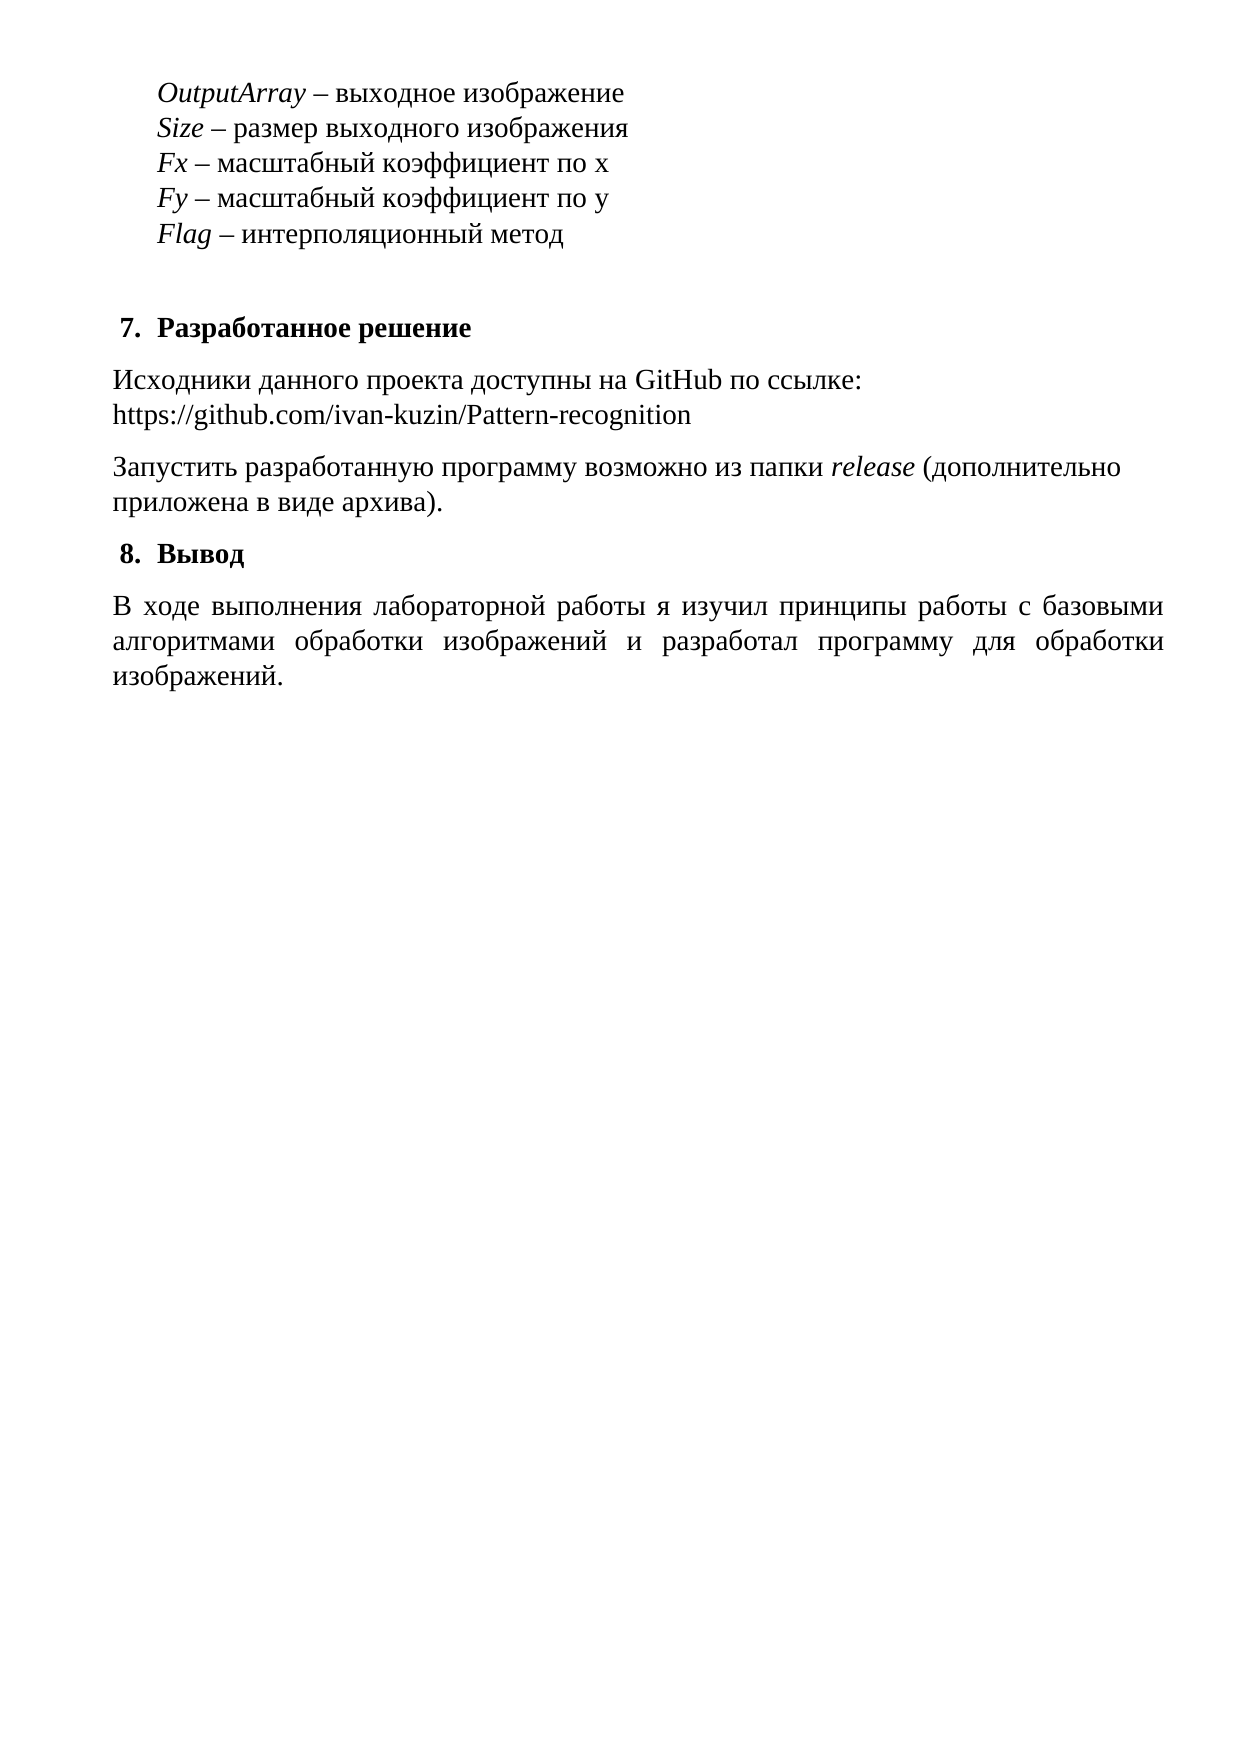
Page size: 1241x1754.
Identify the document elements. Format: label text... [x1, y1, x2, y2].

text В ходе выполнения лабораторной работы я изучил принципы работы с базовыми алгоритмами обработки изображений и разработал программу для обработки изображений. [112, 588, 1165, 692]
list Fy – масштабный коэффициент по y [157, 181, 1165, 214]
list Size – размер выходного изображения [157, 110, 1165, 144]
text Запустить разработанную программу возможно из папки release (дополнительно приложена в виде архива). [112, 449, 1165, 518]
list Fx – масштабный коэффициент по x [157, 145, 1165, 179]
list Разработанное решение [119, 310, 1165, 344]
text Исходники данного проекта доступны на GitHub по ссылке: https://github.com/ivan-kuzin/Pattern-recognition [112, 362, 1165, 431]
list Вывод [119, 536, 1165, 570]
list OutputArray – выходное изображение [157, 75, 1165, 108]
list Flag – интерполяционный метод [157, 216, 1165, 249]
